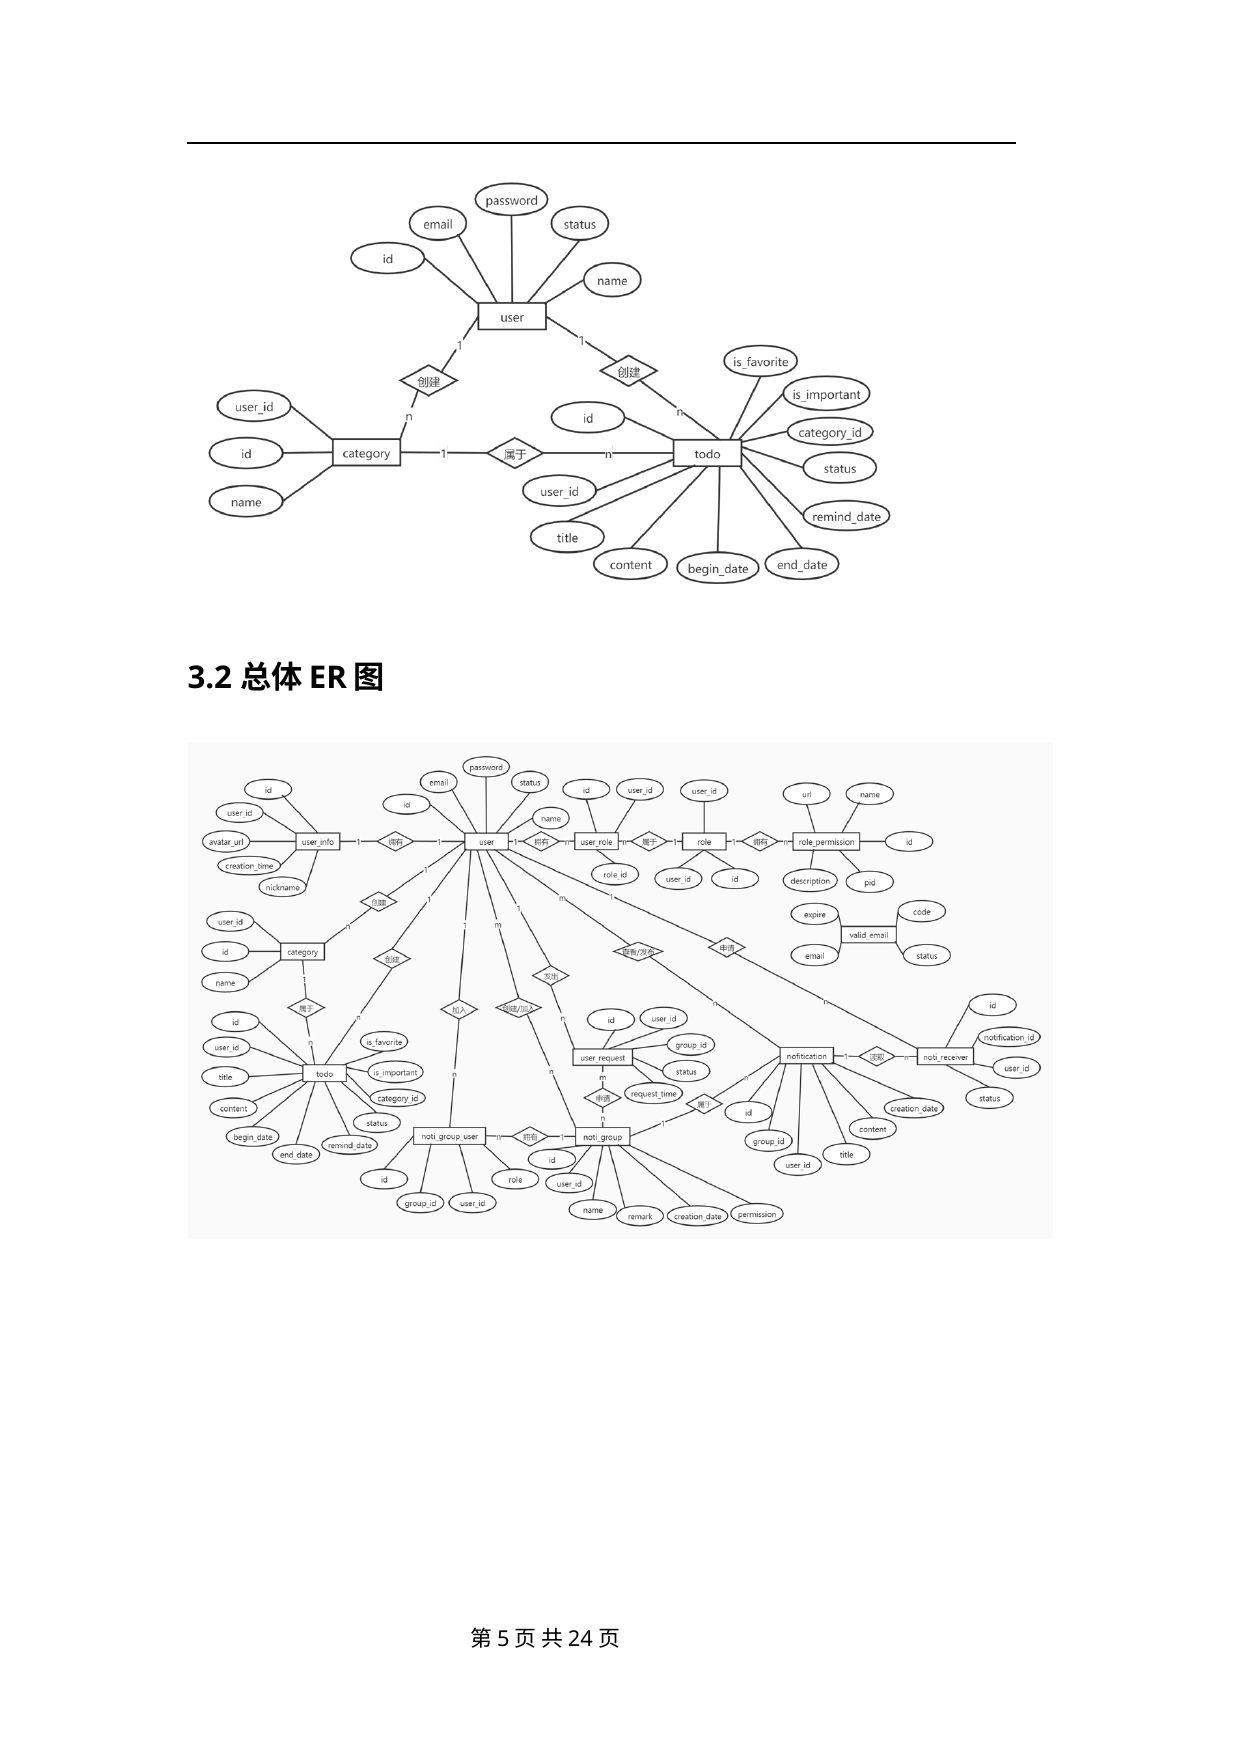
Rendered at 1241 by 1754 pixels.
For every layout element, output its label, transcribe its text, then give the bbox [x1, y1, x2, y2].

picture [187, 162, 911, 605]
picture [187, 742, 1053, 1239]
subtitle 总体ER图 [187, 642, 1053, 707]
